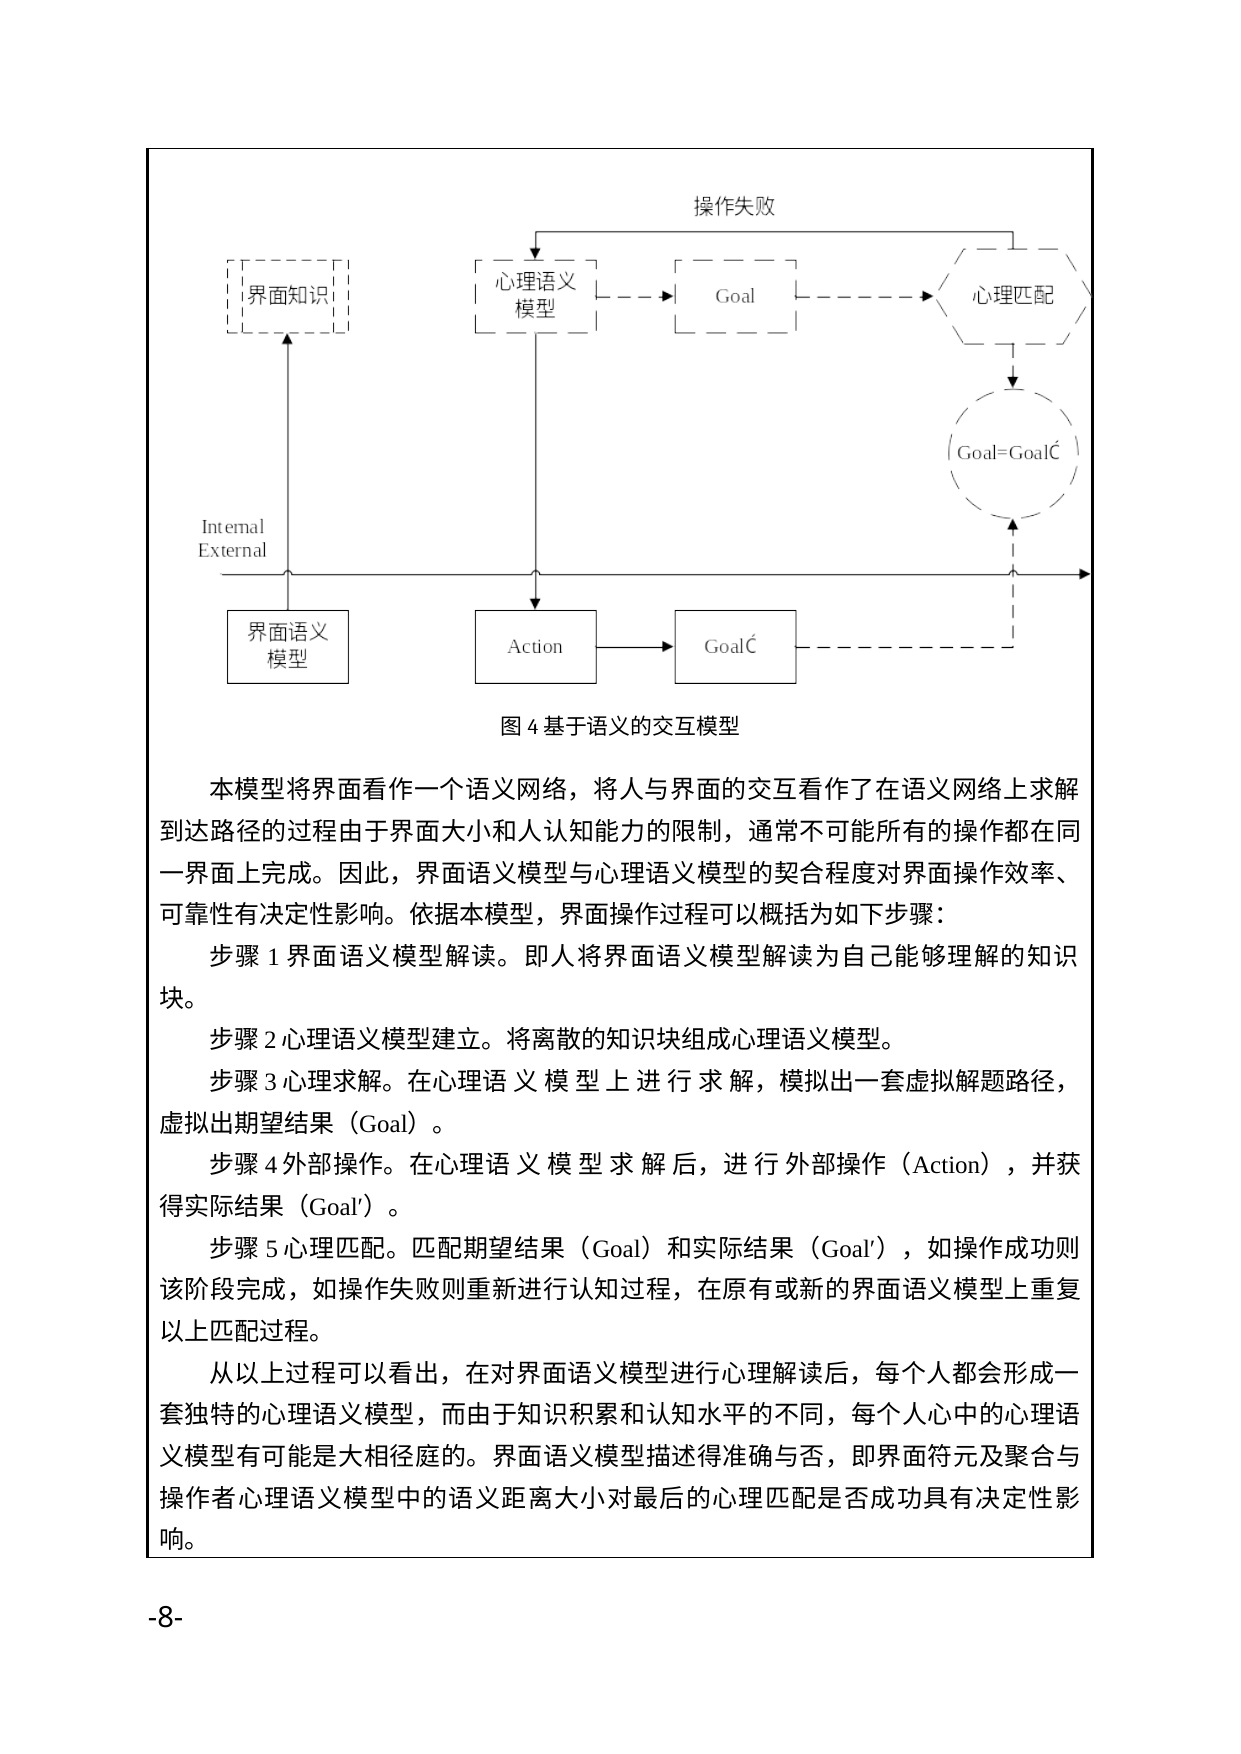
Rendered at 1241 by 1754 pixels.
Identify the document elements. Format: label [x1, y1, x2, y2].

table_header [149, 149, 1091, 1557]
